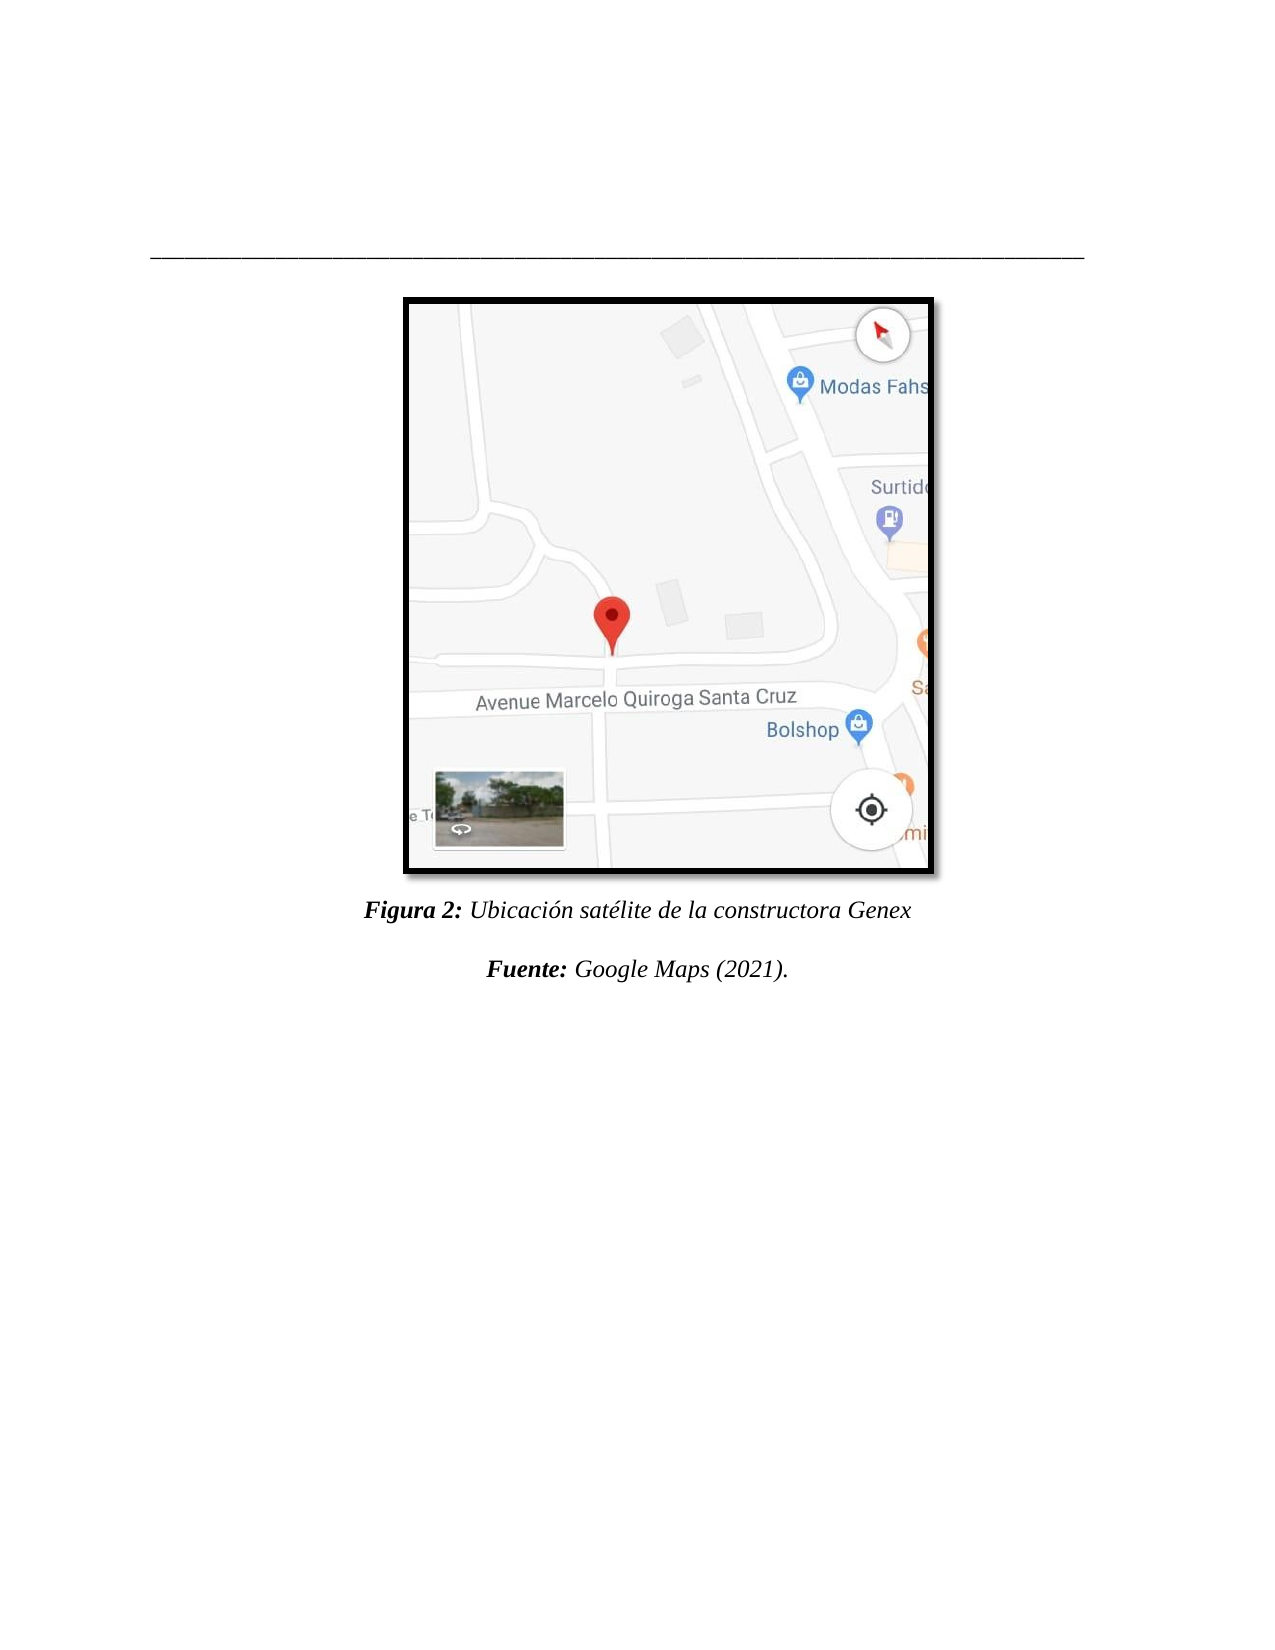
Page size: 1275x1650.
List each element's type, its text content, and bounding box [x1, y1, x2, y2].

picture [398, 293, 948, 888]
text Fuente: Google Maps (2021). [486, 954, 1092, 983]
text Figura 2: Ubicación satélite de la constructora Genex [363, 895, 1092, 923]
